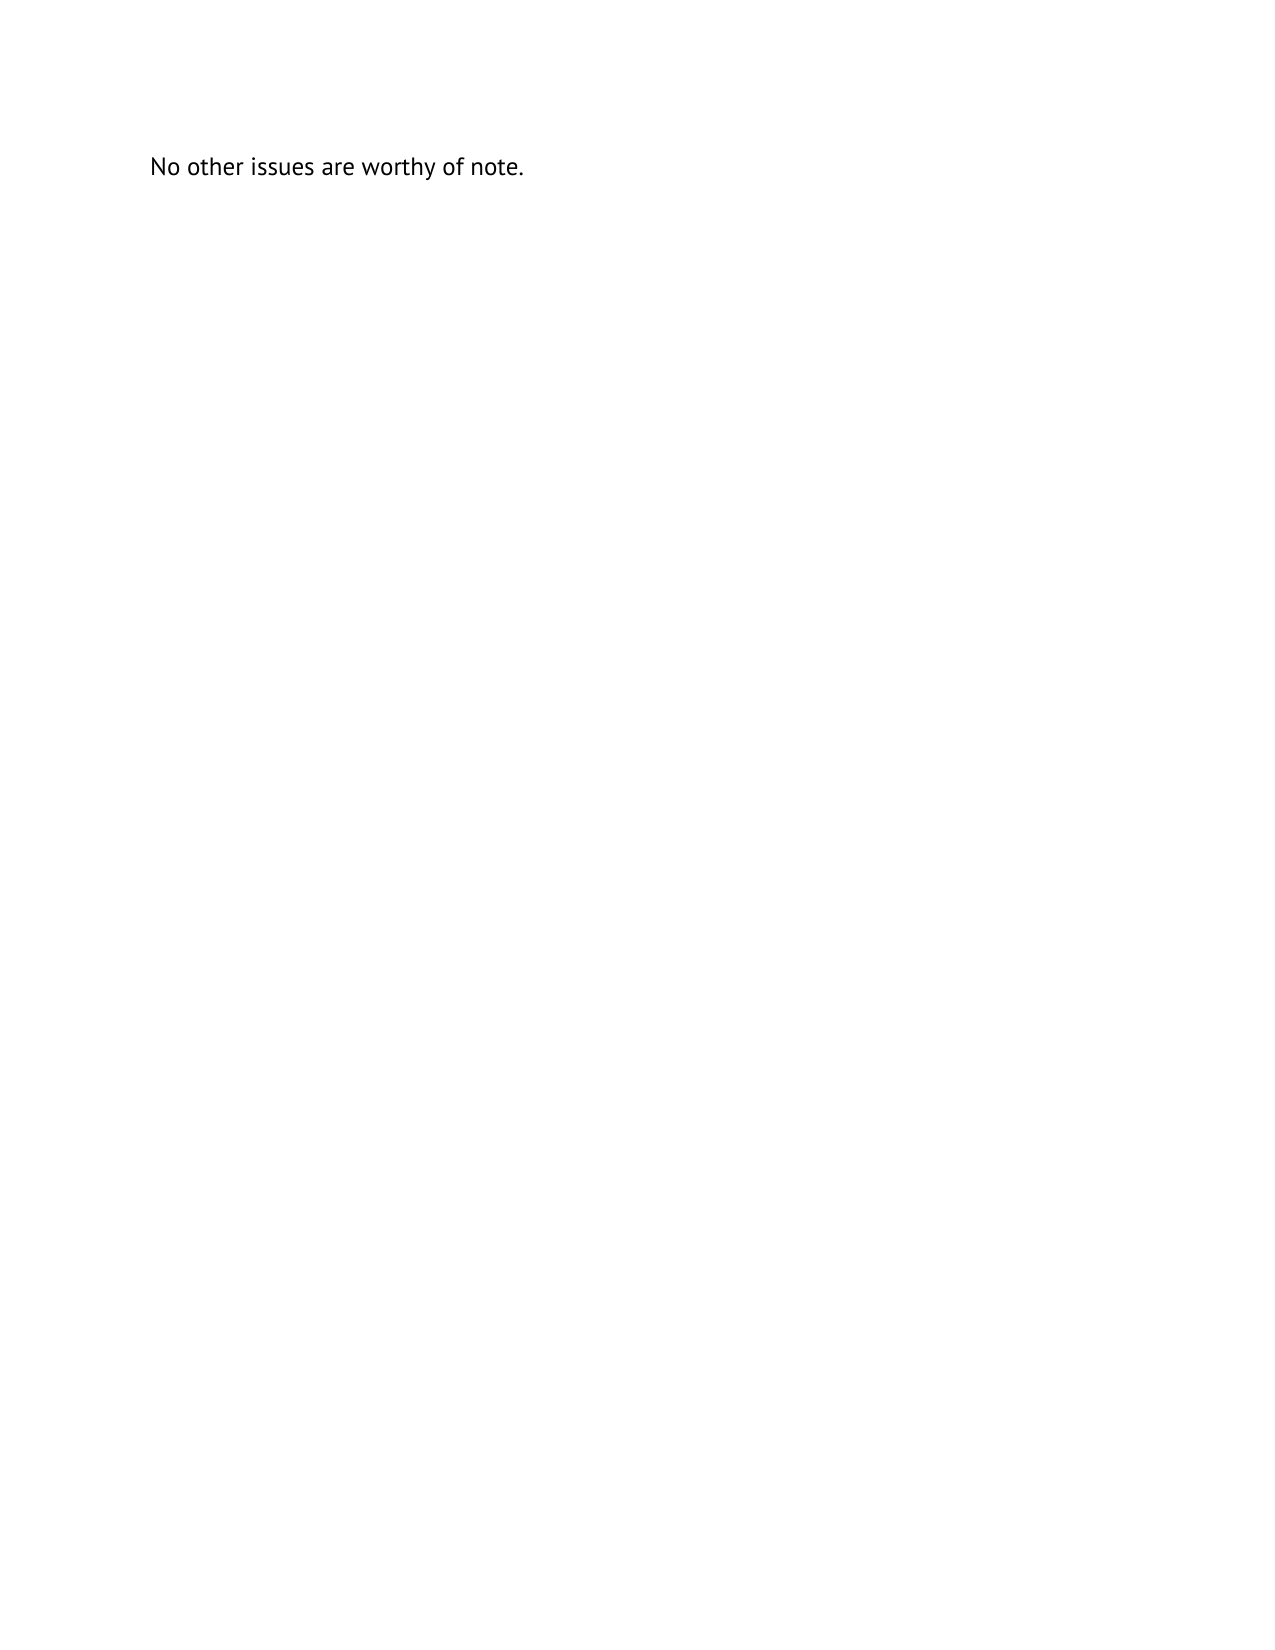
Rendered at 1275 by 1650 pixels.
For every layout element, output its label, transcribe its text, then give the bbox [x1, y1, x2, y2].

text No other issues are worthy of note. [150, 150, 1125, 182]
